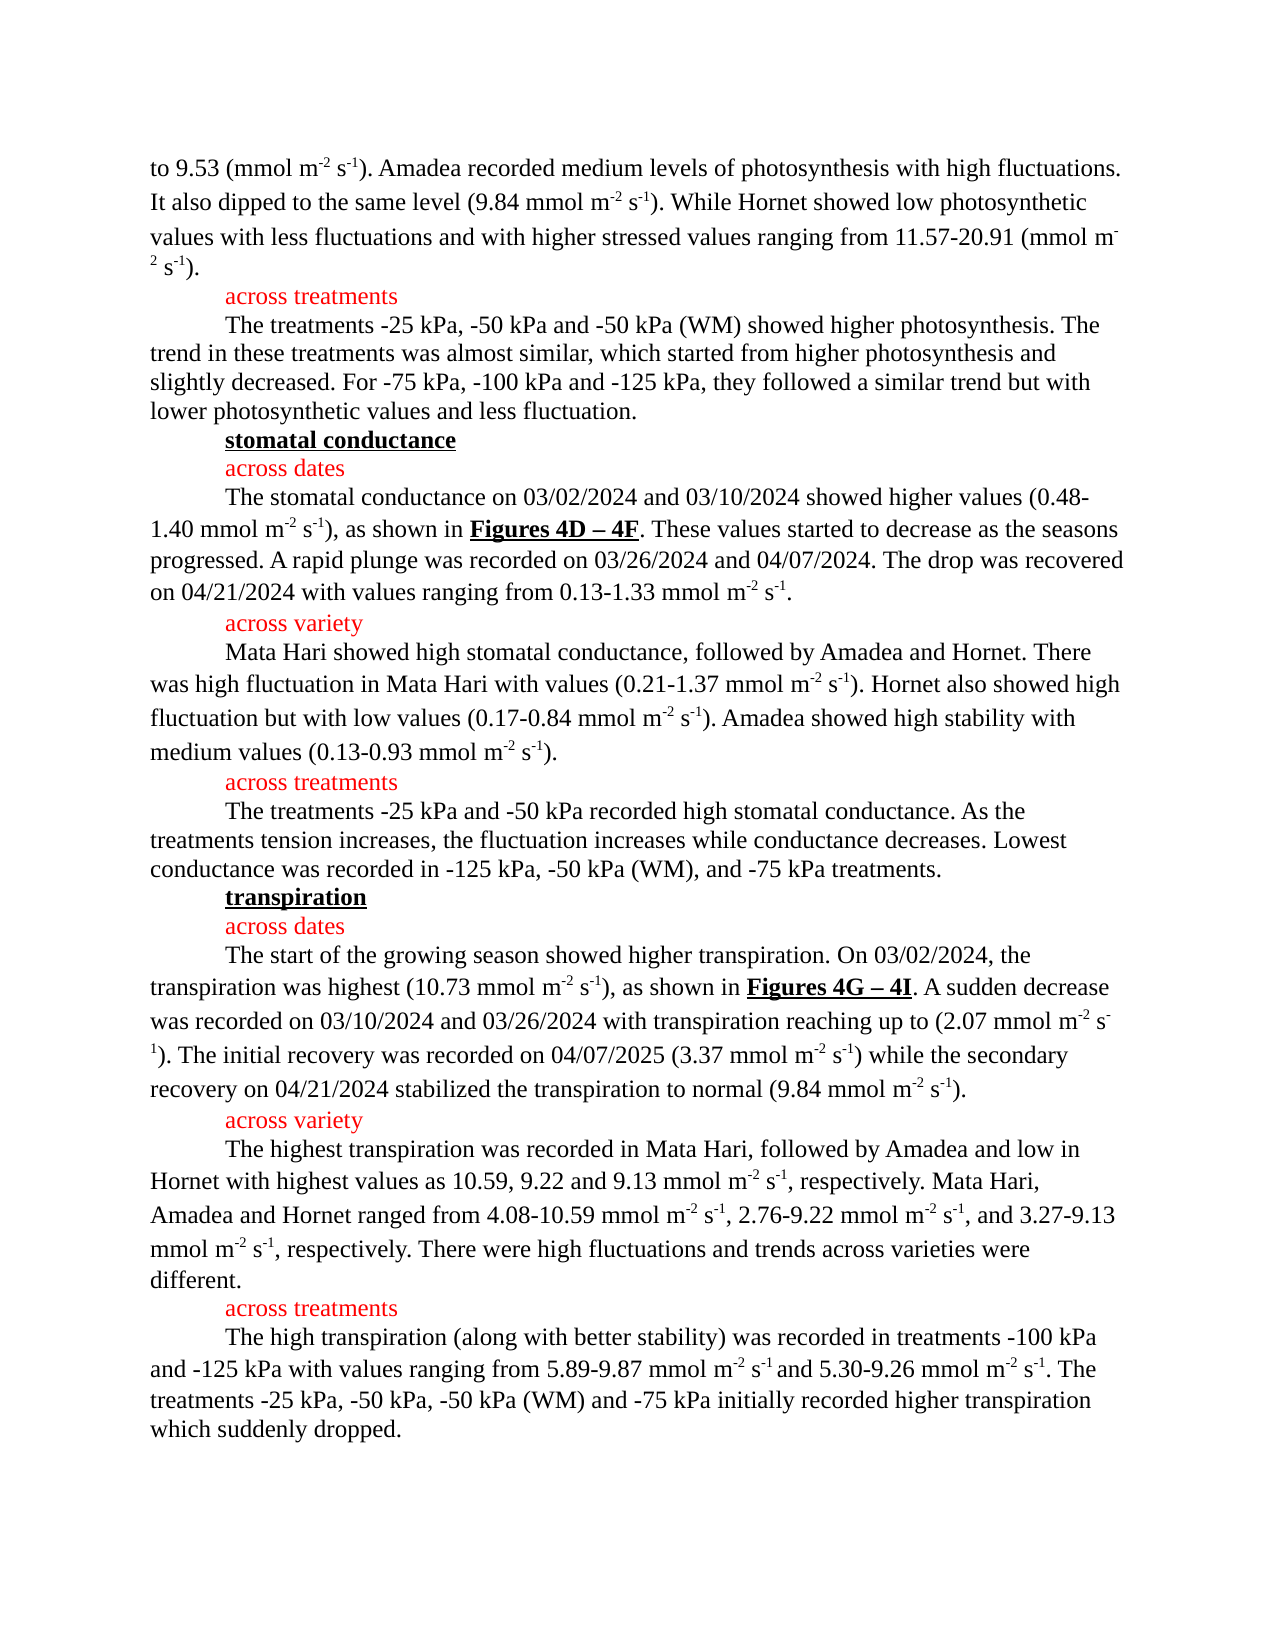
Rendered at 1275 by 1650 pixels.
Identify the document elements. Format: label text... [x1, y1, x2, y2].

text across dates [150, 453, 1125, 482]
text The start of the growing season showed higher transpiration. On 03/02/2024, the transpiration was highest (10.73 mmol m-2 s-1), as shown in Figures 4G – 4I. A sudden decrease was recorded on 03/10/2024 and 03/26/2024 with transpiration reaching up to (2.07 mmol m-2 s-1). The initial recovery was recorded on 04/07/2025 (3.37 mmol m-2 s-1) while the secondary recovery on 04/21/2024 stabilized the transpiration to normal (9.84 mmol m-2 s-1). [150, 940, 1125, 1105]
text stomatal conductance [150, 425, 1125, 453]
text across treatments [150, 767, 1125, 796]
text The treatments -25 kPa and -50 kPa recorded high stomatal conductance. As the treatments tension increases, the fluctuation increases while conductance decreases. Lowest conductance was recorded in -125 kPa, -50 kPa (WM), and -75 kPa treatments. [150, 796, 1125, 882]
text The highest transpiration was recorded in Mata Hari, followed by Amadea and low in Hornet with highest values as 10.59, 9.22 and 9.13 mmol m-2 s-1, respectively. Mata Hari, Amadea and Hornet ranged from 4.08-10.59 mmol m-2 s-1, 2.76-9.22 mmol m-2 s-1, and 3.27-9.13 mmol m-2 s-1, respectively. There were high fluctuations and trends across varieties were different. [150, 1134, 1125, 1293]
text across variety [150, 1105, 1125, 1134]
text transpiration [150, 882, 1125, 911]
text across treatments [150, 281, 1125, 310]
text across variety [150, 608, 1125, 637]
text The high transpiration (along with better stability) was recorded in treatments -100 kPa and -125 kPa with values ranging from 5.89-9.87 mmol m-2 s-1 and 5.30-9.26 mmol m-2 s-1. The treatments -25 kPa, -50 kPa, -50 kPa (WM) and -75 kPa initially recorded higher transpiration which suddenly dropped. [150, 1322, 1125, 1442]
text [150, 150, 1125, 281]
text The treatments -25 kPa, -50 kPa and -50 kPa (WM) showed higher photosynthesis. The trend in these treatments was almost similar, which started from higher photosynthesis and slightly decreased. For -75 kPa, -100 kPa and -125 kPa, they followed a similar trend but with lower photosynthetic values and less fluctuation. [150, 310, 1125, 425]
text across dates [150, 911, 1125, 940]
text Mata Hari showed high stomatal conductance, followed by Amadea and Hornet. There was high fluctuation in Mata Hari with values (0.21-1.37 mmol m-2 s-1). Hornet also showed high fluctuation but with low values (0.17-0.84 mmol m-2 s-1). Amadea showed high stability with medium values (0.13-0.93 mmol m-2 s-1). [150, 637, 1125, 767]
text across treatments [150, 1293, 1125, 1322]
text The stomatal conductance on 03/02/2024 and 03/10/2024 showed higher values (0.48-1.40 mmol m-2 s-1), as shown in Figures 4D – 4F. These values started to decrease as the seasons progressed. A rapid plunge was recorded on 03/26/2024 and 04/07/2024. The drop was recovered on 04/21/2024 with values ranging from 0.13-1.33 mmol m-2 s-1. [150, 482, 1125, 608]
